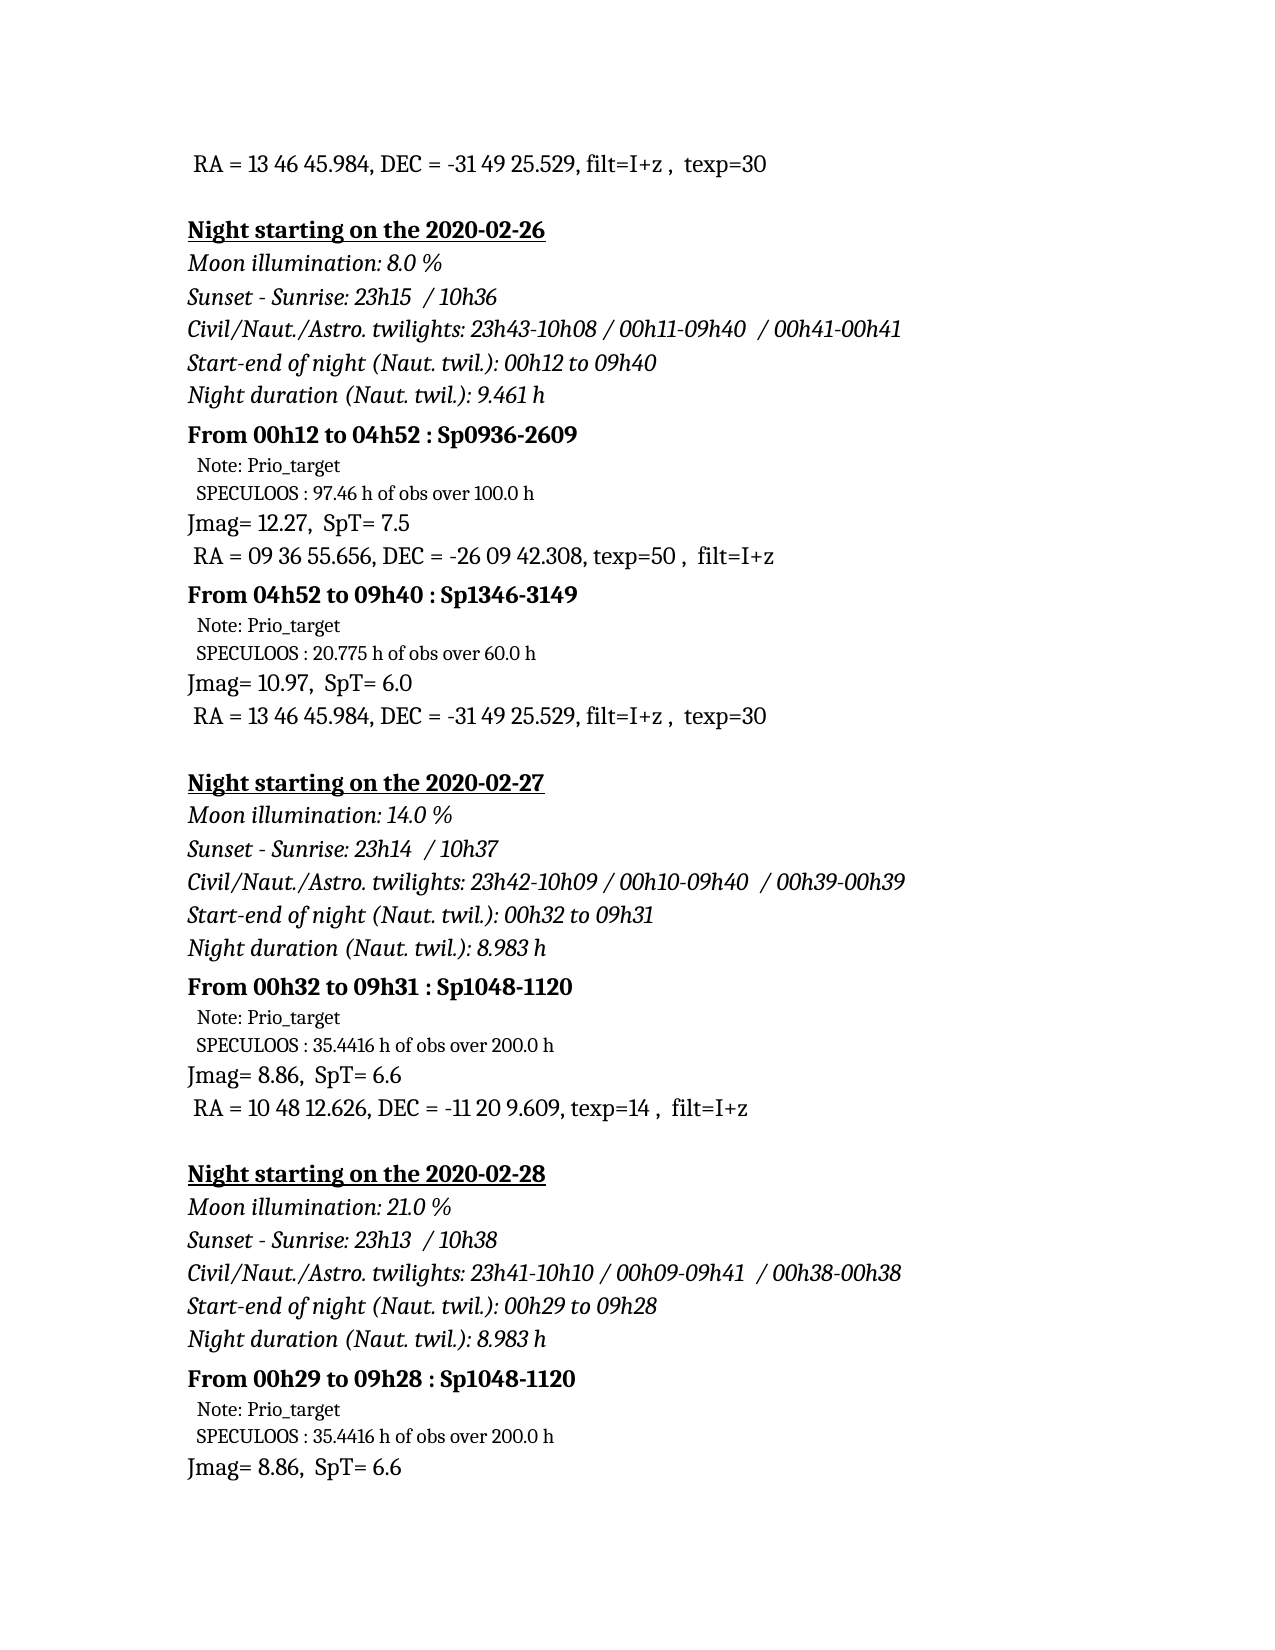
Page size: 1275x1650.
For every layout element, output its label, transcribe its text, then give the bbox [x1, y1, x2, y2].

text Moon illumination: 21.0 % [187, 1193, 1087, 1222]
text Sunset - Sunrise: 23h15 / 10h36 [187, 282, 1087, 311]
text RA = 13 46 45.984, DEC = -31 49 25.529, filt=I+z , texp=30 [187, 702, 1087, 731]
text Moon illumination: 8.0 % [187, 249, 1087, 278]
text Night duration (Naut. twil.): 8.983 h [187, 1325, 1087, 1354]
text Note: Prio_target [187, 454, 1087, 478]
text RA = 10 48 12.626, DEC = -11 20 9.609, texp=14 , filt=I+z [187, 1094, 1087, 1123]
text SPECULOOS : 35.4416 h of obs over 200.0 h [187, 1033, 1087, 1057]
text From 00h29 to 09h28 : Sp1048-1120 [187, 1364, 1087, 1393]
text Civil/Naut./Astro. twilights: 23h41-10h10 / 00h09-09h41 / 00h38-00h38 [187, 1259, 1087, 1288]
text Note: Prio_target [187, 1006, 1087, 1030]
text Start-end of night (Naut. twil.): 00h12 to 09h40 [187, 348, 1087, 377]
text Start-end of night (Naut. twil.): 00h32 to 09h31 [187, 901, 1087, 929]
text From 00h12 to 04h52 : Sp0936-2609 [187, 421, 1087, 449]
text Moon illumination: 14.0 % [187, 801, 1087, 830]
text Civil/Naut./Astro. twilights: 23h43-10h08 / 00h11-09h40 / 00h41-00h41 [187, 315, 1087, 344]
text SPECULOOS : 97.46 h of obs over 100.0 h [187, 481, 1087, 505]
text Note: Prio_target [187, 1398, 1087, 1422]
text SPECULOOS : 20.775 h of obs over 60.0 h [187, 642, 1087, 666]
text Sunset - Sunrise: 23h13 / 10h38 [187, 1226, 1087, 1255]
text Note: Prio_target [187, 614, 1087, 638]
text Night starting on the 2020-02-28 [187, 1160, 1087, 1189]
text Jmag= 10.97, SpT= 6.0 [187, 669, 1087, 698]
text RA = 13 46 45.984, DEC = -31 49 25.529, filt=I+z , texp=30 [187, 150, 1087, 179]
text Night duration (Naut. twil.): 9.461 h [187, 381, 1087, 410]
text SPECULOOS : 35.4416 h of obs over 200.0 h [187, 1425, 1087, 1449]
text RA = 09 36 55.656, DEC = -26 09 42.308, texp=50 , filt=I+z [187, 542, 1087, 571]
text From 04h52 to 09h40 : Sp1346-3149 [187, 581, 1087, 610]
text Jmag= 8.86, SpT= 6.6 [187, 1453, 1087, 1481]
text Night starting on the 2020-02-26 [187, 216, 1087, 245]
text Jmag= 12.27, SpT= 7.5 [187, 509, 1087, 537]
text Civil/Naut./Astro. twilights: 23h42-10h09 / 00h10-09h40 / 00h39-00h39 [187, 867, 1087, 896]
text Sunset - Sunrise: 23h14 / 10h37 [187, 834, 1087, 863]
text Jmag= 8.86, SpT= 6.6 [187, 1061, 1087, 1089]
text Night duration (Naut. twil.): 8.983 h [187, 933, 1087, 962]
text Start-end of night (Naut. twil.): 00h29 to 09h28 [187, 1292, 1087, 1321]
text Night starting on the 2020-02-27 [187, 768, 1087, 797]
text From 00h32 to 09h31 : Sp1048-1120 [187, 973, 1087, 1002]
